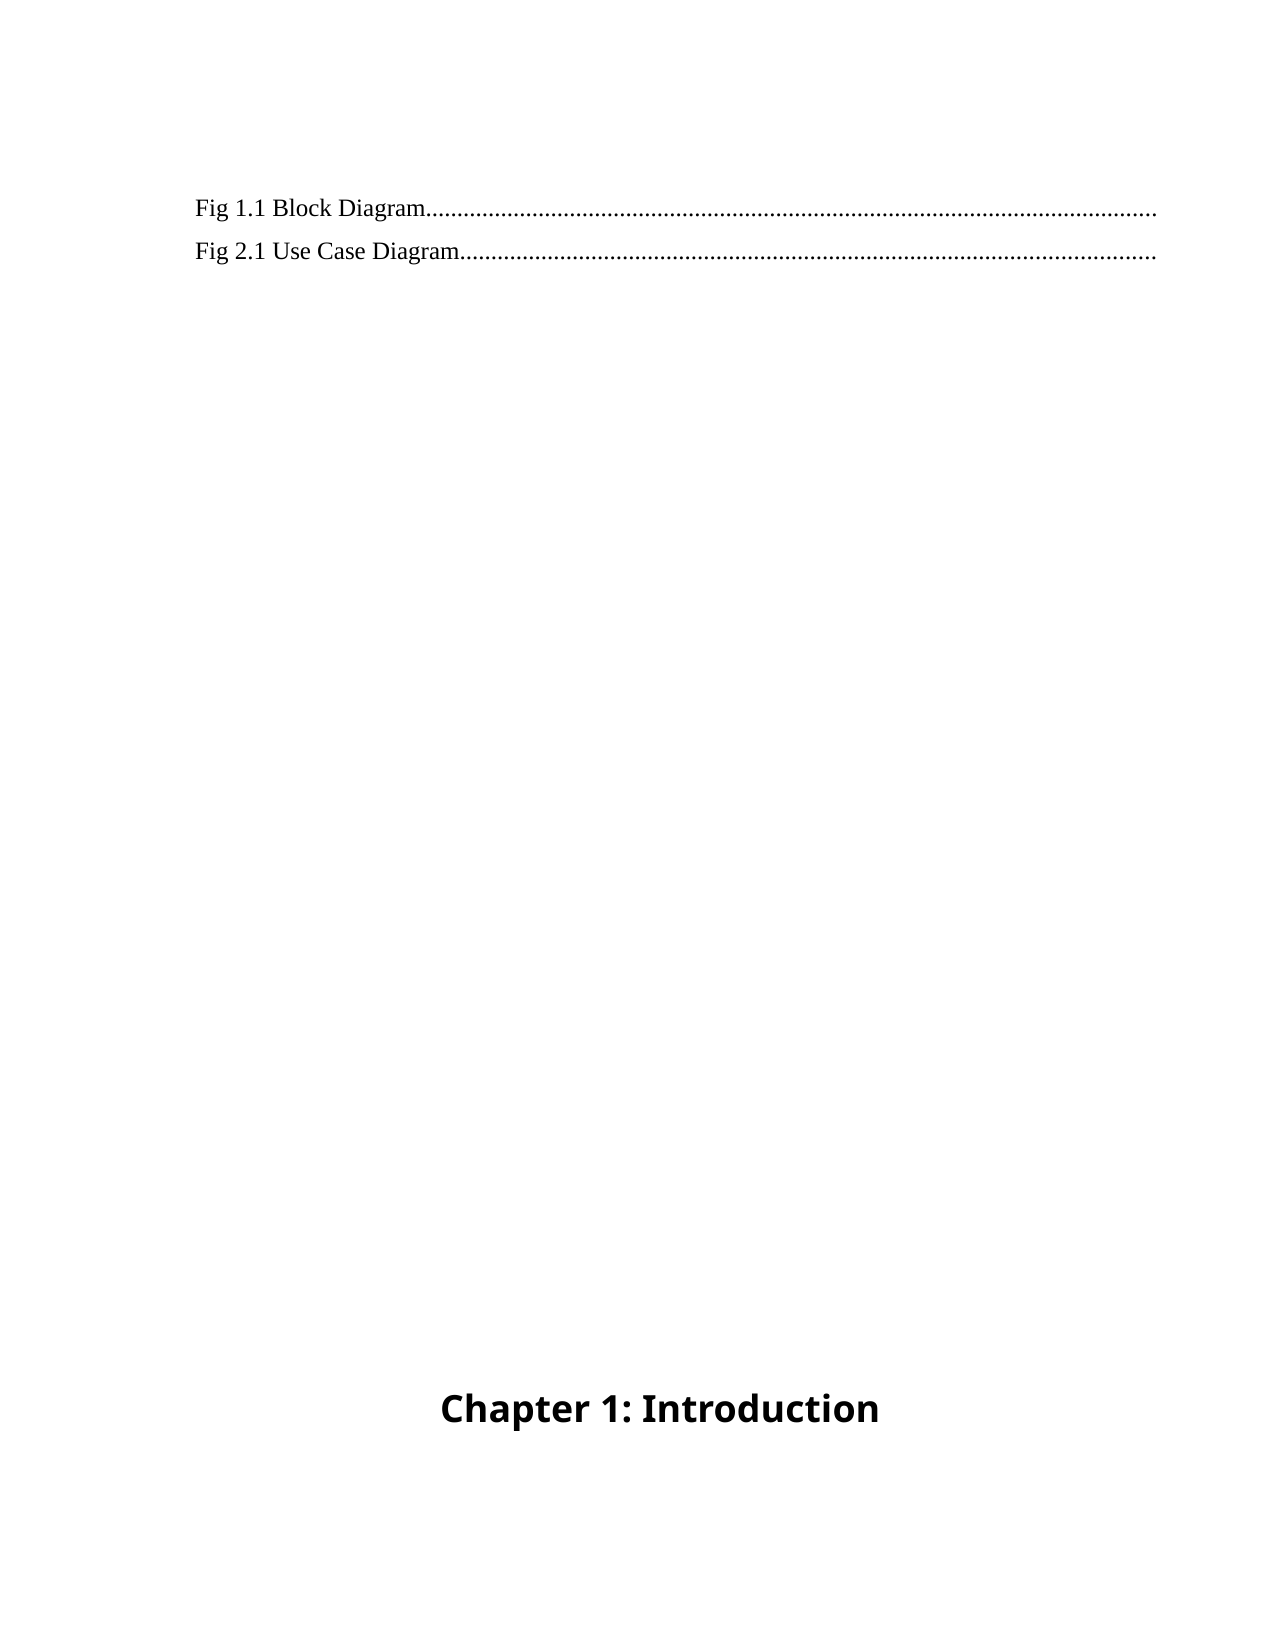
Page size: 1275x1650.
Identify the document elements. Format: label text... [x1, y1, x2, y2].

text Fig 1.1 Block Diagram 8 [195, 193, 1125, 222]
subtitle Chapter 1: Introduction [195, 1382, 1125, 1433]
text Fig 2.1 Use Case Diagram 9 [195, 236, 1125, 265]
